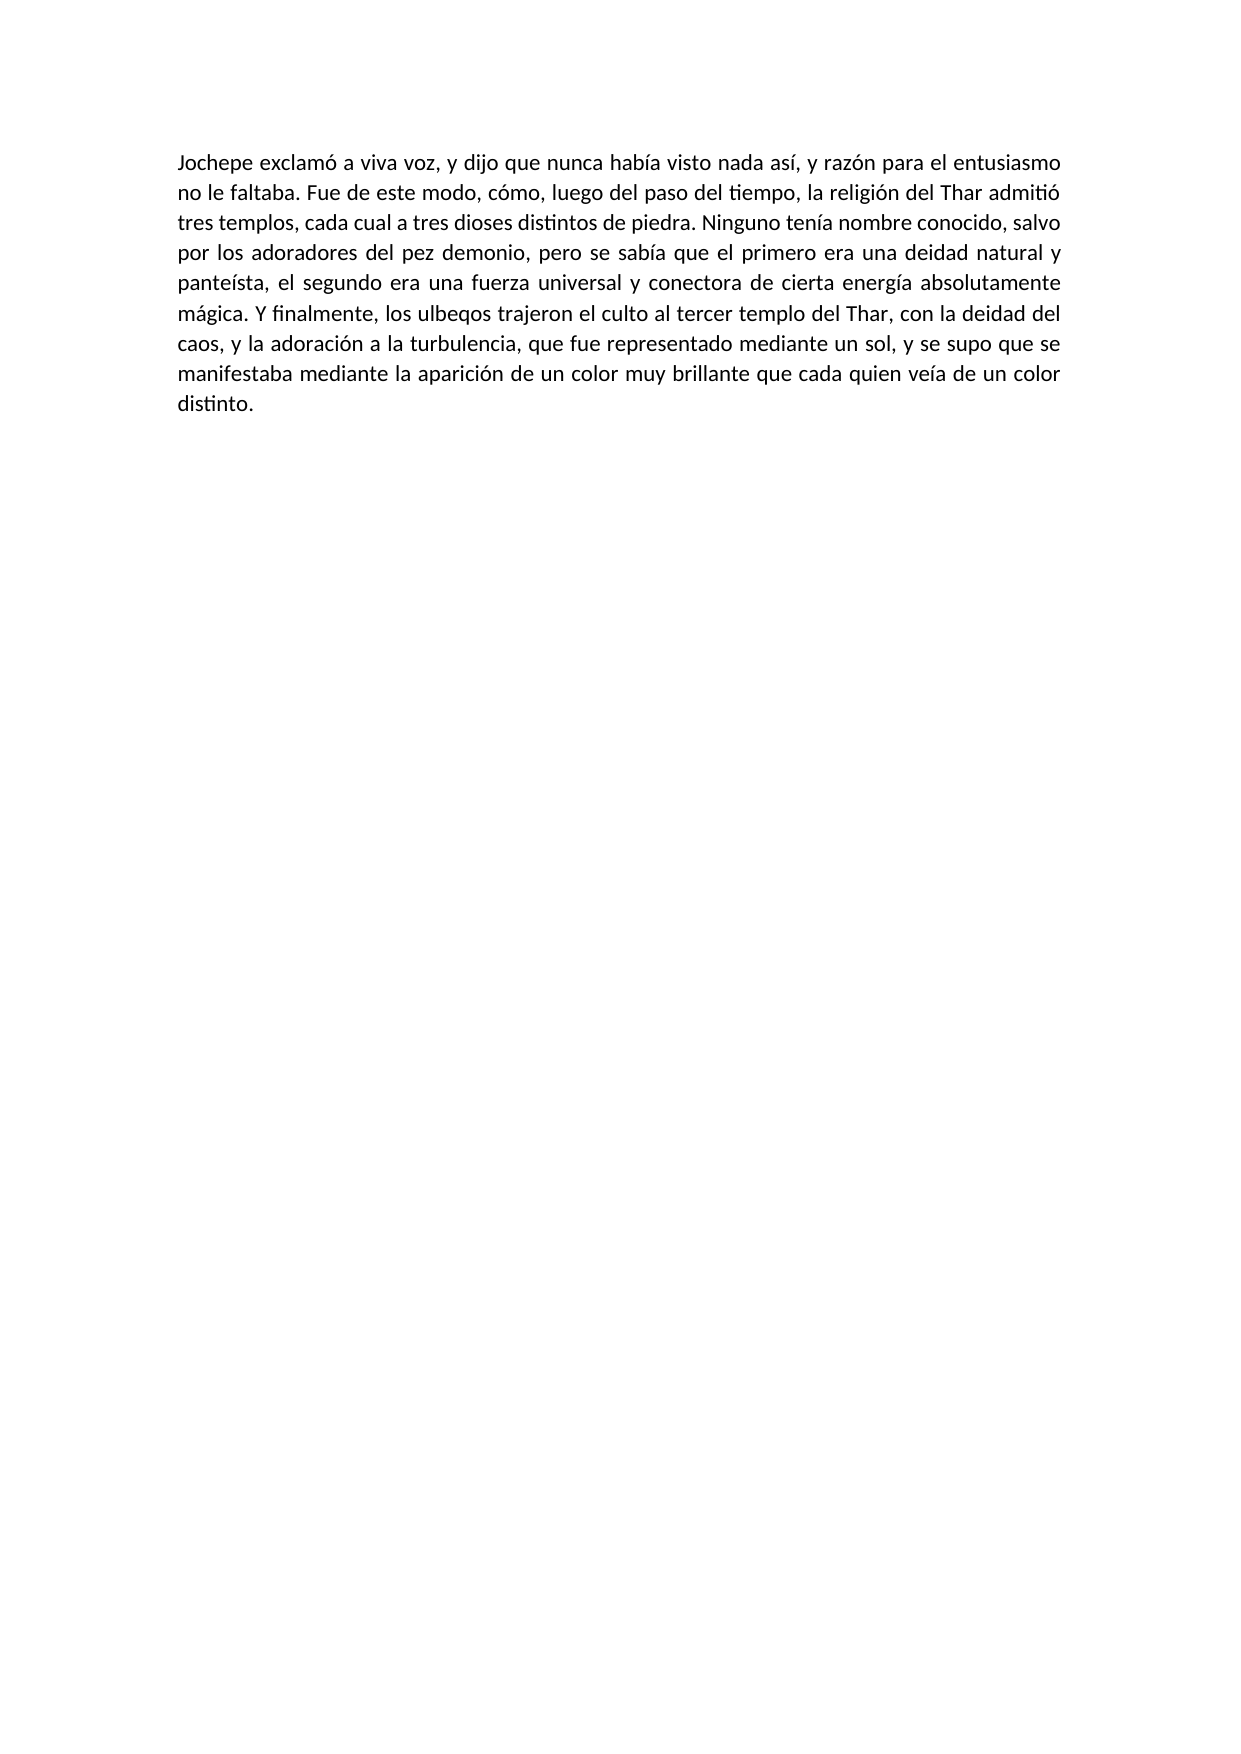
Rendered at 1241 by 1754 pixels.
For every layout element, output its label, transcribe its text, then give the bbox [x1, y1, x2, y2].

text Jochepe exclamó a viva voz, y dijo que nunca había visto nada así, y razón para el entusiasmo no le faltaba. Fue de este modo, cómo, luego del paso del tiempo, la religión del Thar admitió tres templos, cada cual a tres dioses distintos de piedra. Ninguno tenía nombre conocido, salvo por los adoradores del pez demonio, pero se sabía que el primero era una deidad natural y panteísta, el segundo era una fuerza universal y conectora de cierta energía absolutamente mágica. Y finalmente, los ulbeqos trajeron el culto al tercer templo del Thar, con la deidad del caos, y la adoración a la turbulencia, que fue representado mediante un sol, y se supo que se manifestaba mediante la aparición de un color muy brillante que cada quien veía de un color distinto. [177, 148, 1063, 417]
